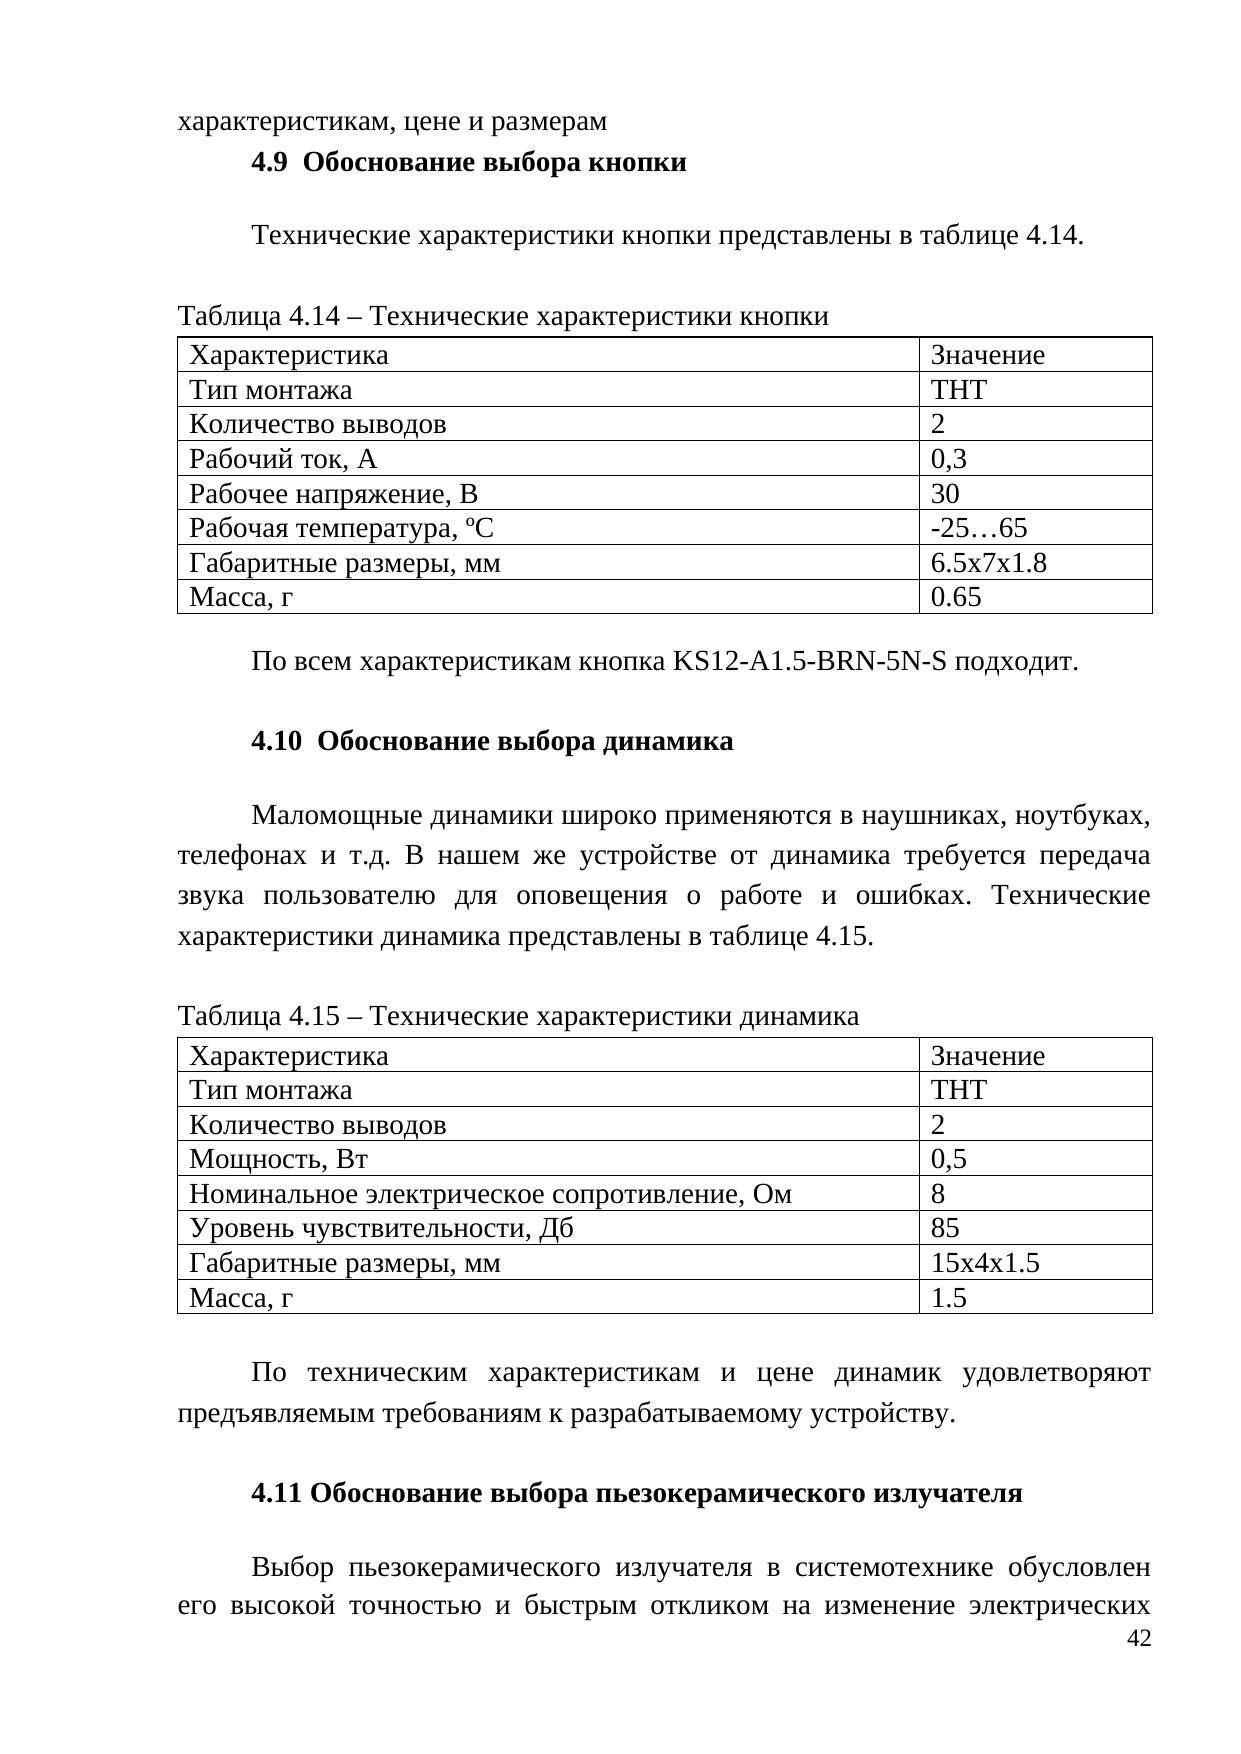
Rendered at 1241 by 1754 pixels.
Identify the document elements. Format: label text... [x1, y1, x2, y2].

table_cell 85 [920, 1211, 1152, 1244]
table_cell Рабочий ток, А [178, 441, 919, 475]
table_cell 15x4x1.5 [920, 1245, 1152, 1279]
table_cell THT [920, 1072, 1152, 1106]
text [177, 1549, 1152, 1621]
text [177, 103, 1152, 137]
table_header Характеристика [178, 338, 919, 371]
table_cell 8 [920, 1176, 1152, 1209]
text Таблица 4.14 – Технические характеристики кнопки [177, 298, 1152, 331]
table_cell 2 [920, 407, 1152, 440]
table_header Значение [920, 338, 1152, 371]
table_cell Уровень чувствительности, Дб [178, 1211, 919, 1244]
table_cell Номинальное электрическое сопротивление, Ом [178, 1176, 919, 1209]
text По всем характеристикам кнопка KS12-A1.5-BRN-5N-S подходит. [177, 643, 1152, 676]
table_cell THT [920, 372, 1152, 406]
text Обоснование выбора пьезокерамического излучателя [251, 1475, 1152, 1509]
table_cell 0.65 [920, 580, 1152, 613]
table_cell Масса, г [178, 1280, 919, 1313]
table_cell Габаритные размеры, мм [178, 1245, 919, 1279]
table_cell Тип монтажа [178, 1072, 919, 1106]
table_cell Рабочее напряжение, В [178, 476, 919, 509]
table_cell 0,3 [920, 441, 1152, 475]
table_cell Габаритные размеры, мм [178, 545, 919, 578]
table_cell 6.5x7x1.8 [920, 545, 1152, 578]
table_cell 30 [920, 476, 1152, 509]
text Маломощные динамики широко применяются в наушниках, ноутбуках, телефонах и т.д. В нашем же устройстве от динамика требуется передача звука пользователю для оповещения о работе и ошибках. Технические характеристики динамика представлены в таблице 4.15. [177, 797, 1152, 951]
text Обоснование выбора динамика [251, 723, 1152, 757]
text Таблица 4.15 – Технические характеристики динамика [177, 998, 1152, 1032]
table_cell Масса, г [178, 580, 919, 613]
table_cell 0,5 [920, 1141, 1152, 1175]
table_header Значение [920, 1038, 1152, 1071]
table_cell Количество выводов [178, 407, 919, 440]
table_cell Мощность, Вт [178, 1141, 919, 1175]
table_cell -25…65 [920, 510, 1152, 544]
table_cell Рабочая температура, ºС [178, 510, 919, 544]
table_cell Количество выводов [178, 1107, 919, 1140]
text По техническим характеристикам и цене динамик удовлетворяют предъявляемым требованиям к разрабатываемому устройству. [177, 1354, 1152, 1428]
table_cell Тип монтажа [178, 372, 919, 406]
table_cell 1.5 [920, 1280, 1152, 1313]
table_header Характеристика [178, 1038, 919, 1071]
text Обоснование выбора кнопки [251, 144, 1152, 177]
table_cell 2 [920, 1107, 1152, 1140]
text Технические характеристики кнопки представлены в таблице 4.14. [177, 217, 1152, 251]
